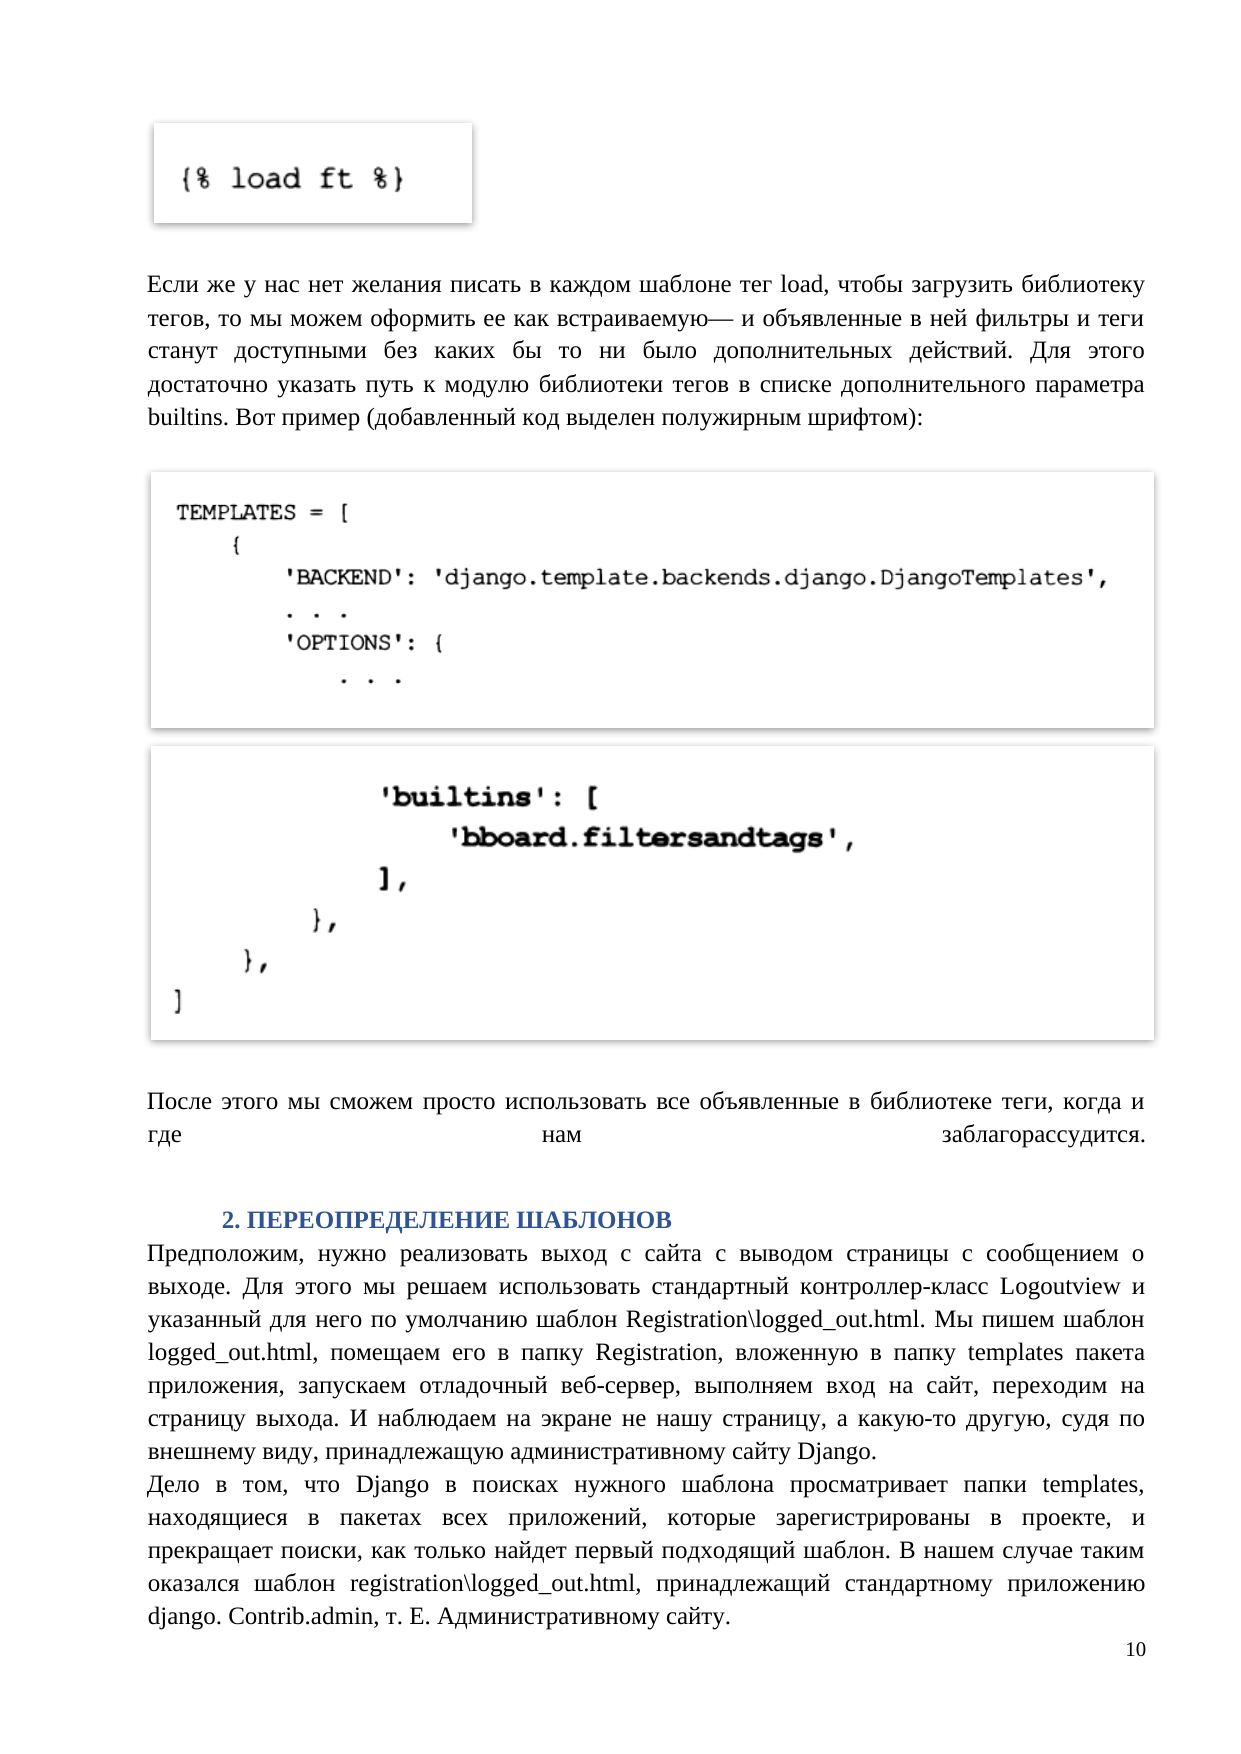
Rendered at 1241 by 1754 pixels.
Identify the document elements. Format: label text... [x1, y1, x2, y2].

text Если же у нас нет желания писать в каждом шаблоне тег load, чтобы загрузить библиотеку тегов, то мы можем оформить ее как встраиваемую— и объявленные в ней фильтры и теги станут доступными без каких бы то ни было дополнительных действий. Для этого достаточно указать путь к модулю библиотеки тегов в списке дополнительного параметра builtins. Вот пример (добавленный код выделен полужирным шрифтом): [147, 269, 1146, 430]
text Дело в том, что Django в поисках нужного шаблона просматривает папки templates, находящиеся в пакетах всех приложений, которые зарегистрированы в проекте, и прекращает поиски, как только найдет первый подходящий шаблон. В нашем случае таким оказался шаблон registration\logged_out.html, принадлежащий стандартному приложению django. Contrib.admin, т. Е. Административному сайту. [147, 1469, 1146, 1630]
text Переопределение шаблонов [177, 1205, 1152, 1233]
picture [165, 760, 1140, 1025]
picture [165, 486, 1140, 714]
text Предположим, нужно реализовать выход с сайта с выводом страницы с сообщением о выходе. Для этого мы решаем использовать стандартный контроллер-класс Logoutview и указанный для него по умолчанию шаблон Registration\logged_out.html. Мы пишем шаблон logged_out.html, помещаем его в папку Registration, вложенную в папку templates пакета приложения, запускаем отладочный веб-сервер, выполняем вход на сайт, переходим на страницу выхода. И наблюдаем на экране не нашу страницу, а какую-то другую, судя по внешнему виду, принадлежащую административному сайту Django. [147, 1238, 1146, 1464]
text После этого мы сможем просто использовать все объявленные в библиотеке теги, когда и где нам заблагорассудится. [147, 1086, 1146, 1187]
picture [168, 138, 458, 208]
